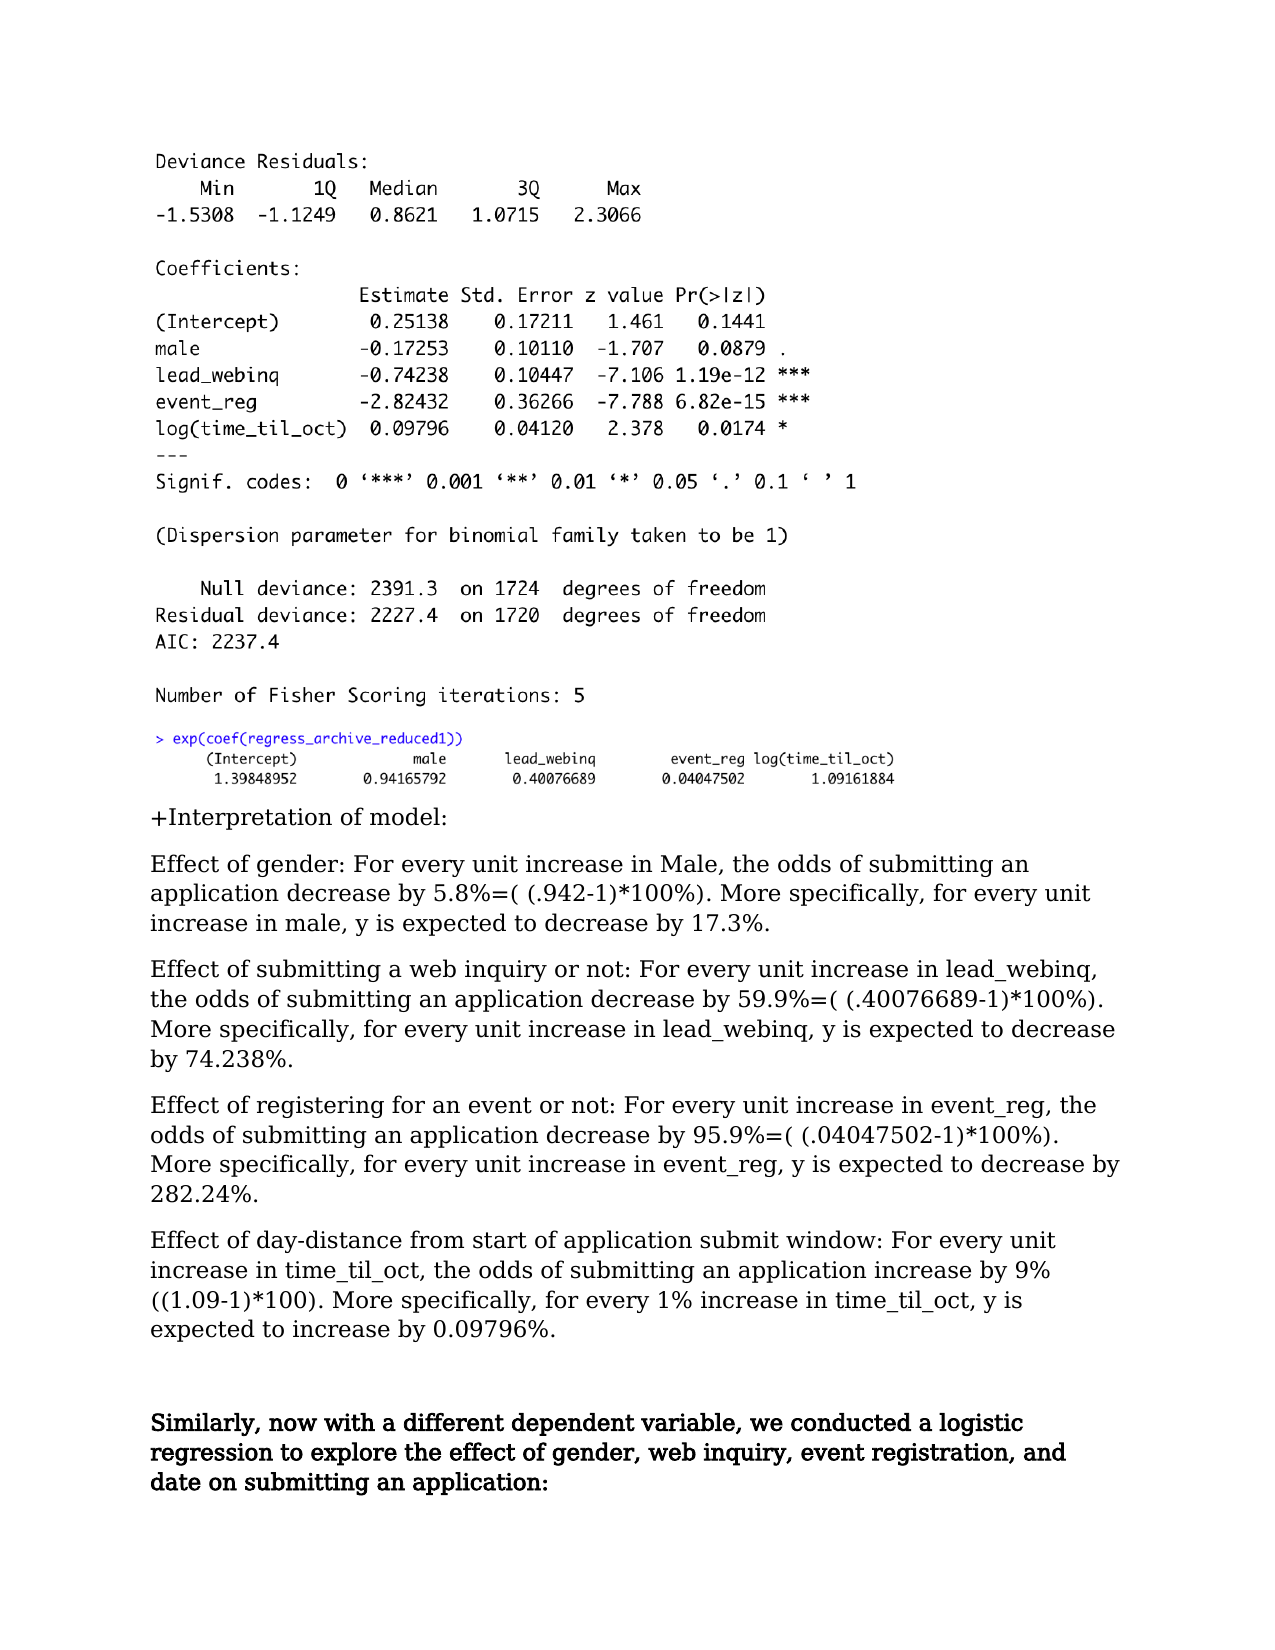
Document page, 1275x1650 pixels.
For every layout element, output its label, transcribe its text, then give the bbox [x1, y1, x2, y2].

text Similarly, now with a different dependent variable, we conducted a logistic regression to explore the effect of gender, web inquiry, event registration, and date on submitting an application: [150, 1408, 1125, 1495]
text Effect of day-distance from start of application submit window: For every unit increase in time_til_oct, the odds of submitting an application increase by 9% ((1.09-1)*100). More specifically, for every 1% increase in time_til_oct, y is expected to increase by 0.09796%. [150, 1226, 1125, 1343]
picture [150, 729, 901, 785]
text Effect of submitting a web inquiry or not: For every unit increase in lead_webinq, the odds of submitting an application decrease by 59.9%=( (.40076689-1)*100%). More specifically, for every unit increase in lead_webinq, y is expected to decrease by 74.238%. [150, 955, 1125, 1072]
text Effect of registering for an event or not: For every unit increase in event_reg, the odds of submitting an application decrease by 95.9%=( (.04047502-1)*100%). More specifically, for every unit increase in event_reg, y is expected to decrease by 282.24%. [150, 1091, 1125, 1207]
text +Interpretation of model: [150, 803, 1125, 831]
picture [150, 150, 863, 711]
text Effect of gender: For every unit increase in Male, the odds of submitting an application decrease by 5.8%=( (.942-1)*100%). More specifically, for every unit increase in male, y is expected to decrease by 17.3%. [150, 849, 1125, 936]
